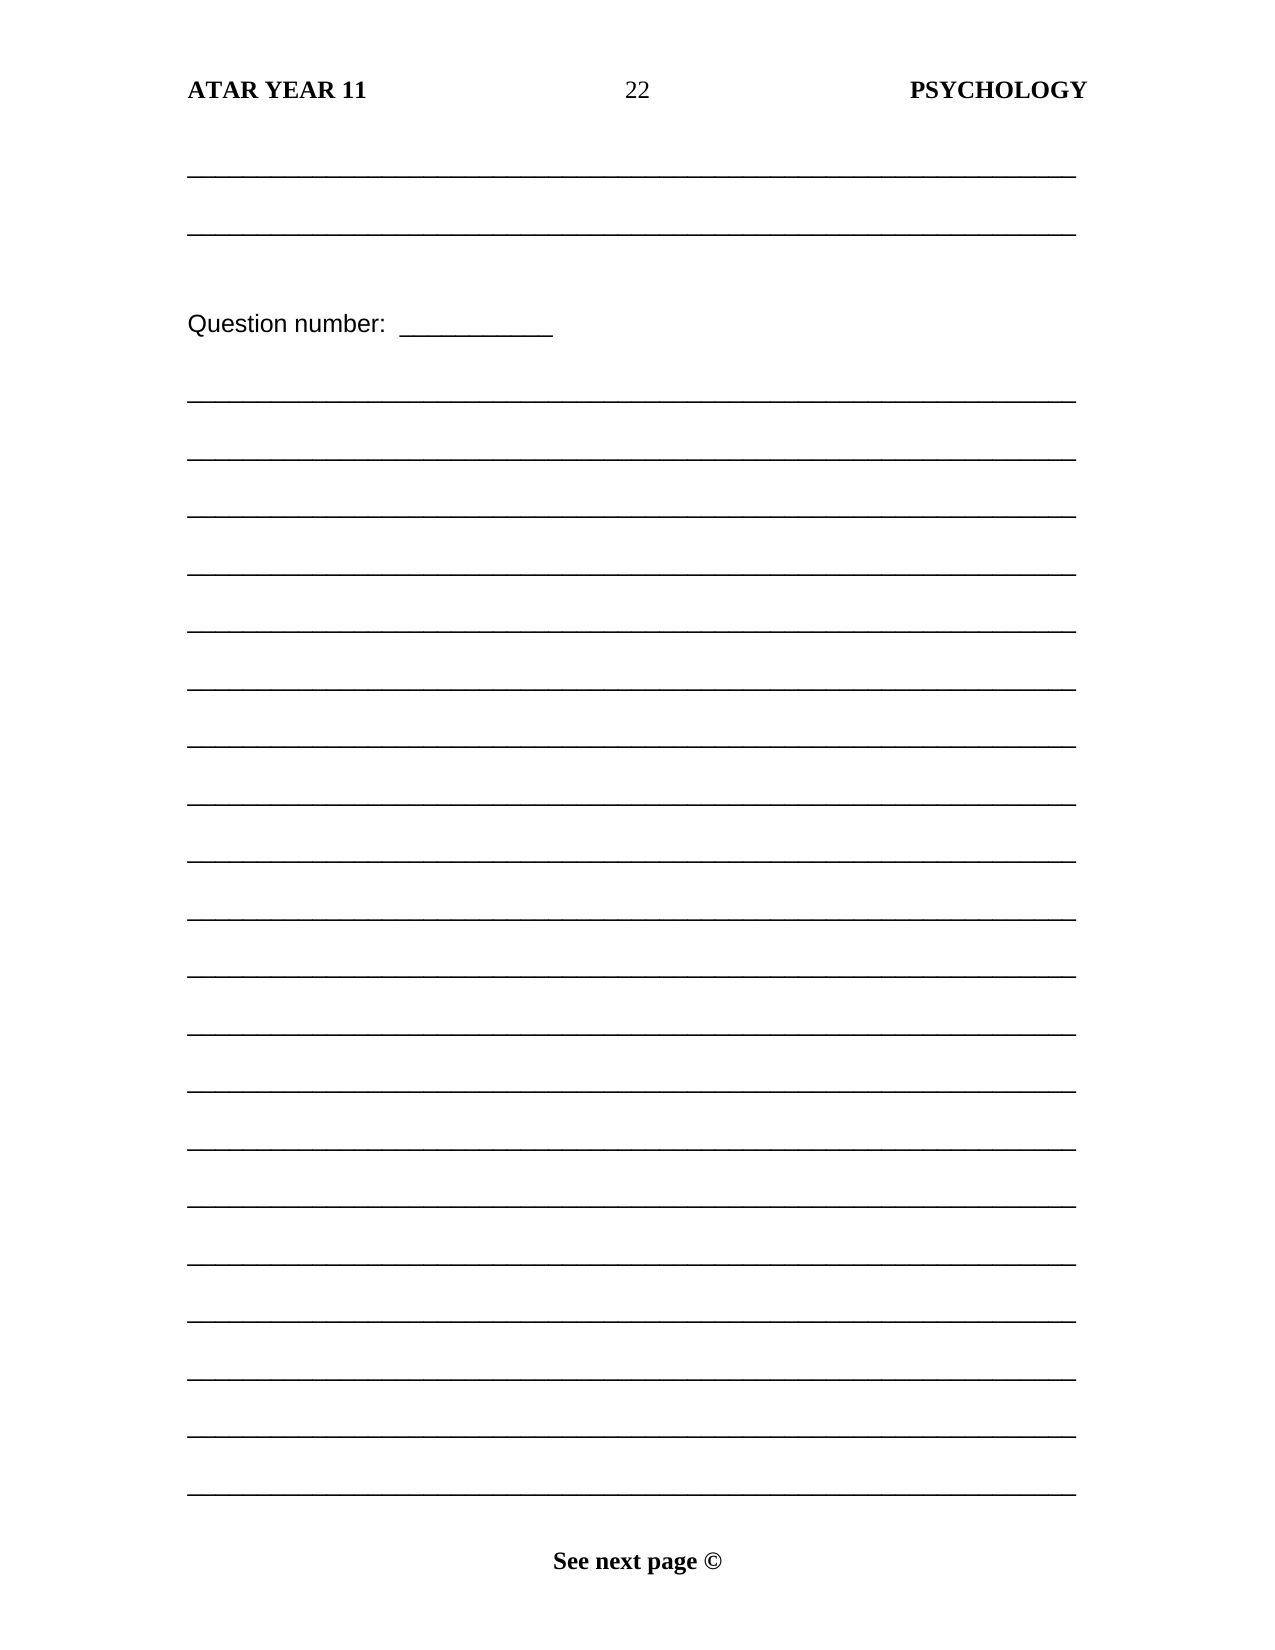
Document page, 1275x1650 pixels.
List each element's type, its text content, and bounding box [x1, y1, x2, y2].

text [187, 375, 1087, 1496]
text Question number: ___________ [187, 309, 1087, 337]
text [187, 150, 1087, 236]
